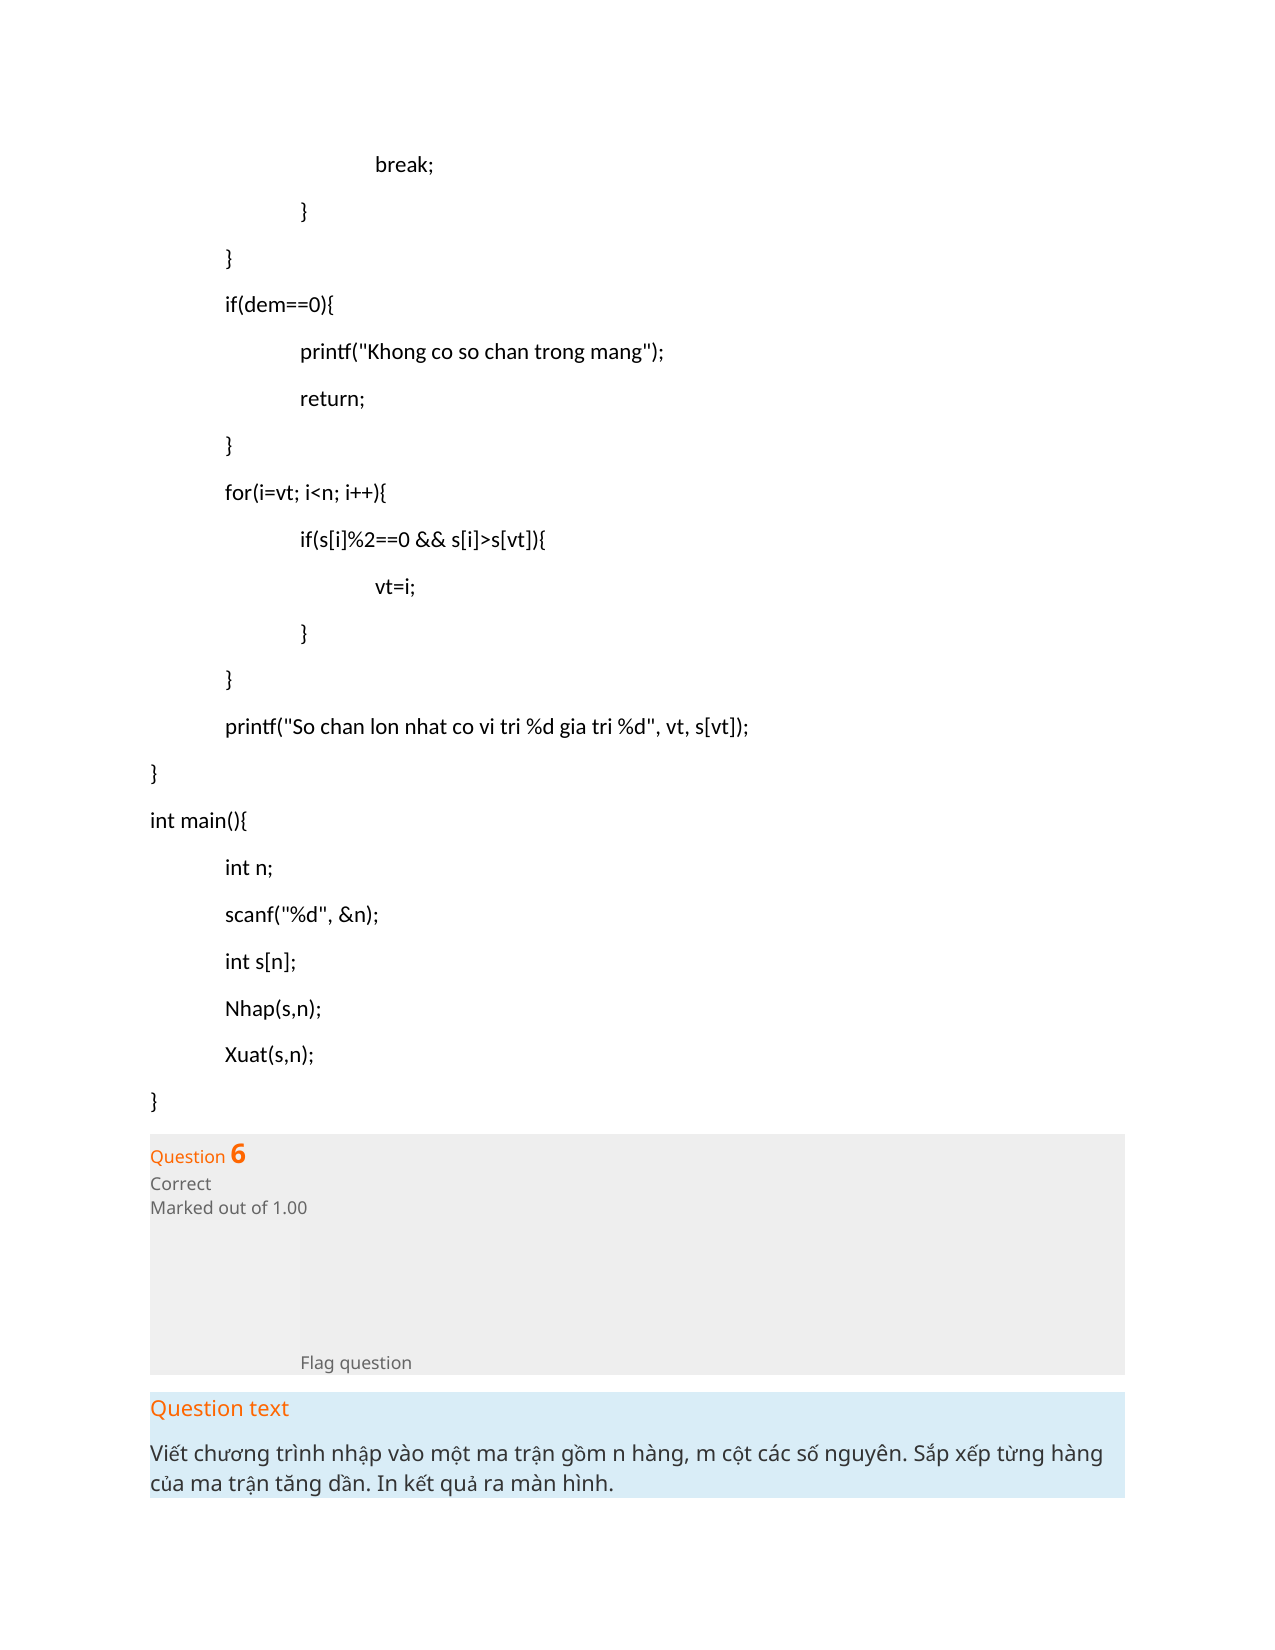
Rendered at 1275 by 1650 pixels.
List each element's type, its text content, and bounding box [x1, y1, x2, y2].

text Correct [150, 1171, 1125, 1195]
text scanf("%d", &n); [150, 900, 1125, 928]
text Xuat(s,n); [150, 1041, 1125, 1069]
text vt=i; [150, 572, 1125, 600]
text for(i=vt; i<n; i++){ [150, 478, 1125, 506]
text int main(){ [150, 806, 1125, 834]
text Flag question [150, 1219, 1125, 1375]
text Nhap(s,n); [150, 994, 1125, 1022]
text } [150, 619, 1125, 647]
text } [150, 244, 1125, 272]
text } [150, 431, 1125, 459]
text Question 6 [150, 1134, 1125, 1171]
text int n; [150, 853, 1125, 881]
text break; [150, 150, 1125, 178]
text Marked out of 1.00 [150, 1195, 1125, 1219]
text printf("Khong co so chan trong mang"); [150, 337, 1125, 366]
text } [150, 1087, 1125, 1116]
text int s[n]; [150, 947, 1125, 975]
text } [150, 666, 1125, 694]
text Viết chương trình nhập vào một ma trận gồm n hàng, m cột các số nguyên. Sắp xếp từng hàng của ma trận tăng dần. In kết quả ra màn hình. [150, 1438, 1125, 1498]
text } [150, 197, 1125, 225]
text return; [150, 384, 1125, 412]
text if(s[i]%2==0 && s[i]>s[vt]){ [150, 525, 1125, 553]
text if(dem==0){ [150, 291, 1125, 319]
text Question text [150, 1392, 1125, 1423]
text } [150, 759, 1125, 787]
text printf("So chan lon nhat co vi tri %d gia tri %d", vt, s[vt]); [150, 712, 1125, 741]
